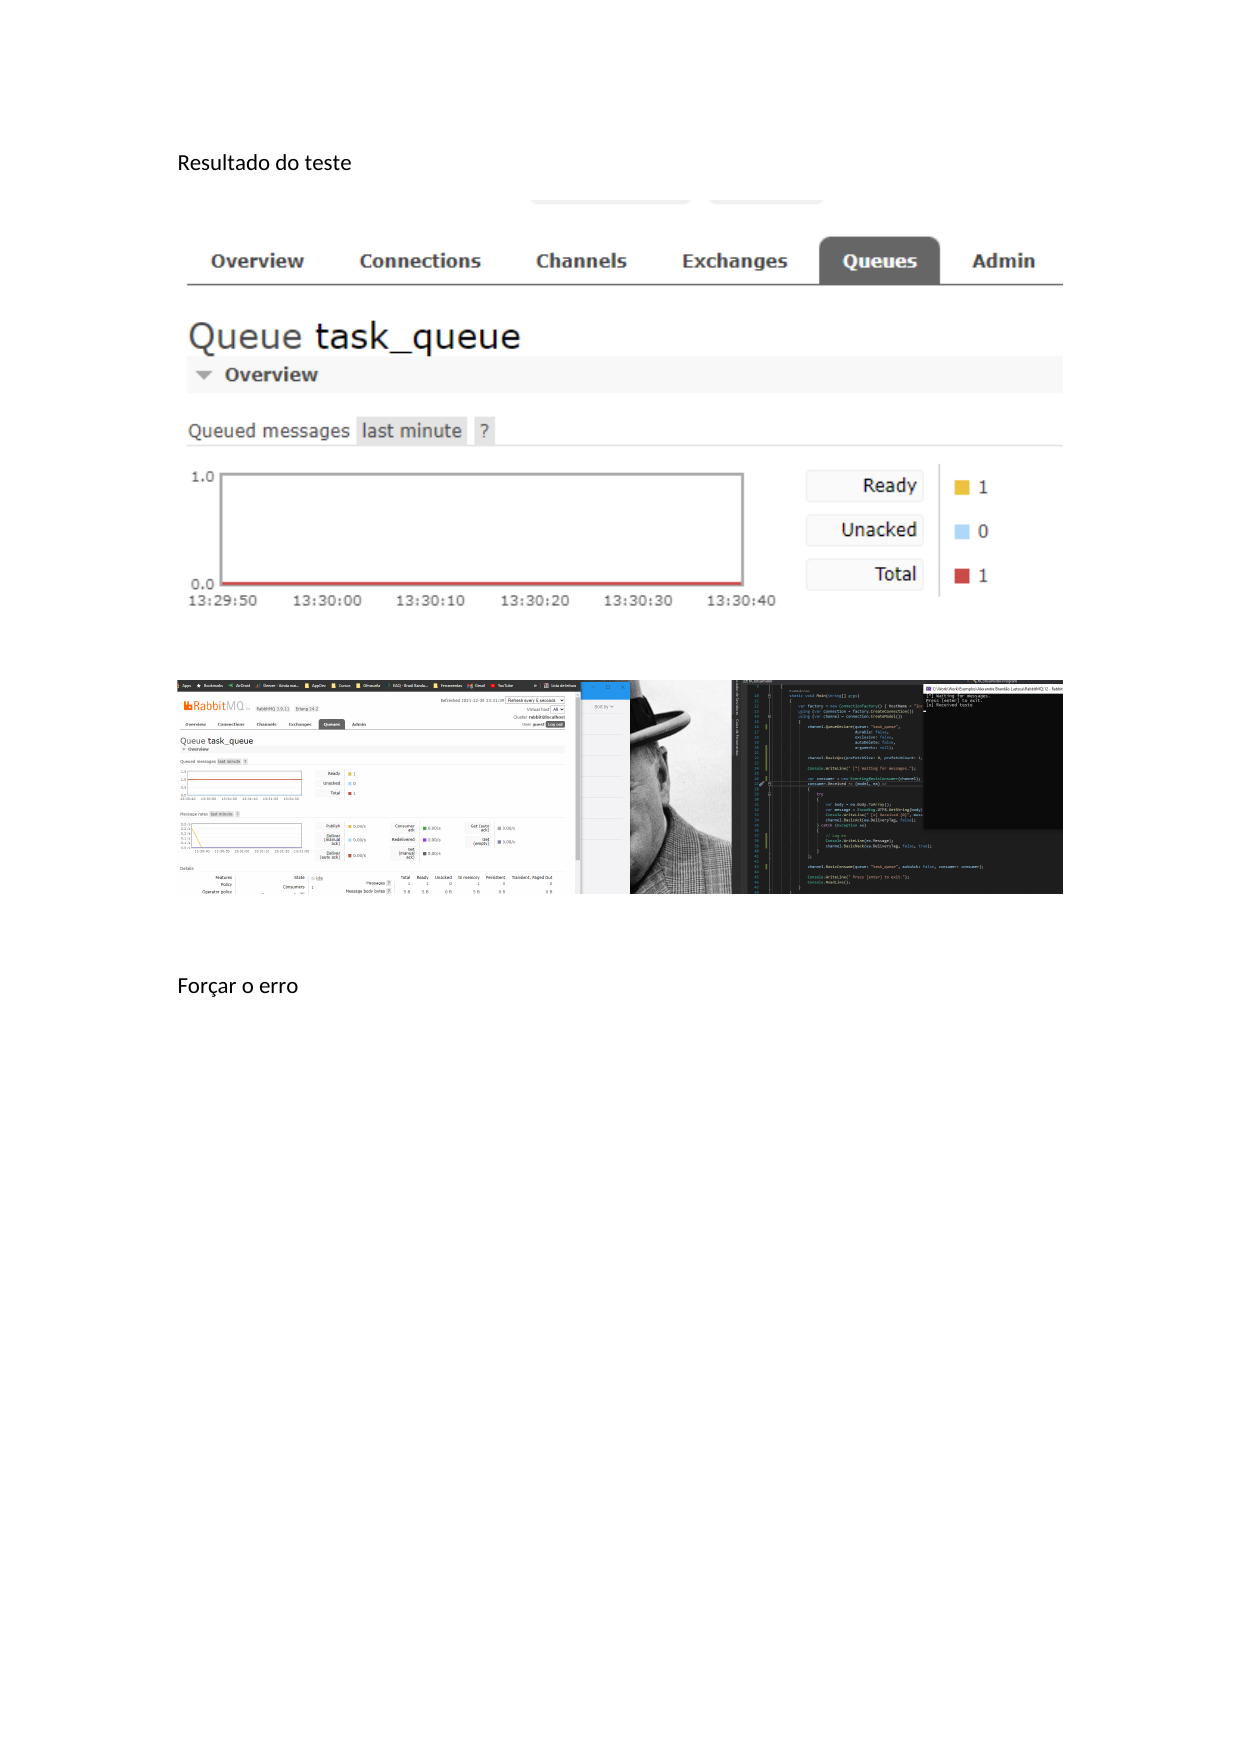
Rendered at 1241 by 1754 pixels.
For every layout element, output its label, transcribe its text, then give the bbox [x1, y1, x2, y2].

text Forçar o erro [177, 971, 1063, 999]
picture [177, 680, 1063, 894]
text Resultado do teste [177, 148, 1063, 176]
picture [177, 200, 1063, 656]
